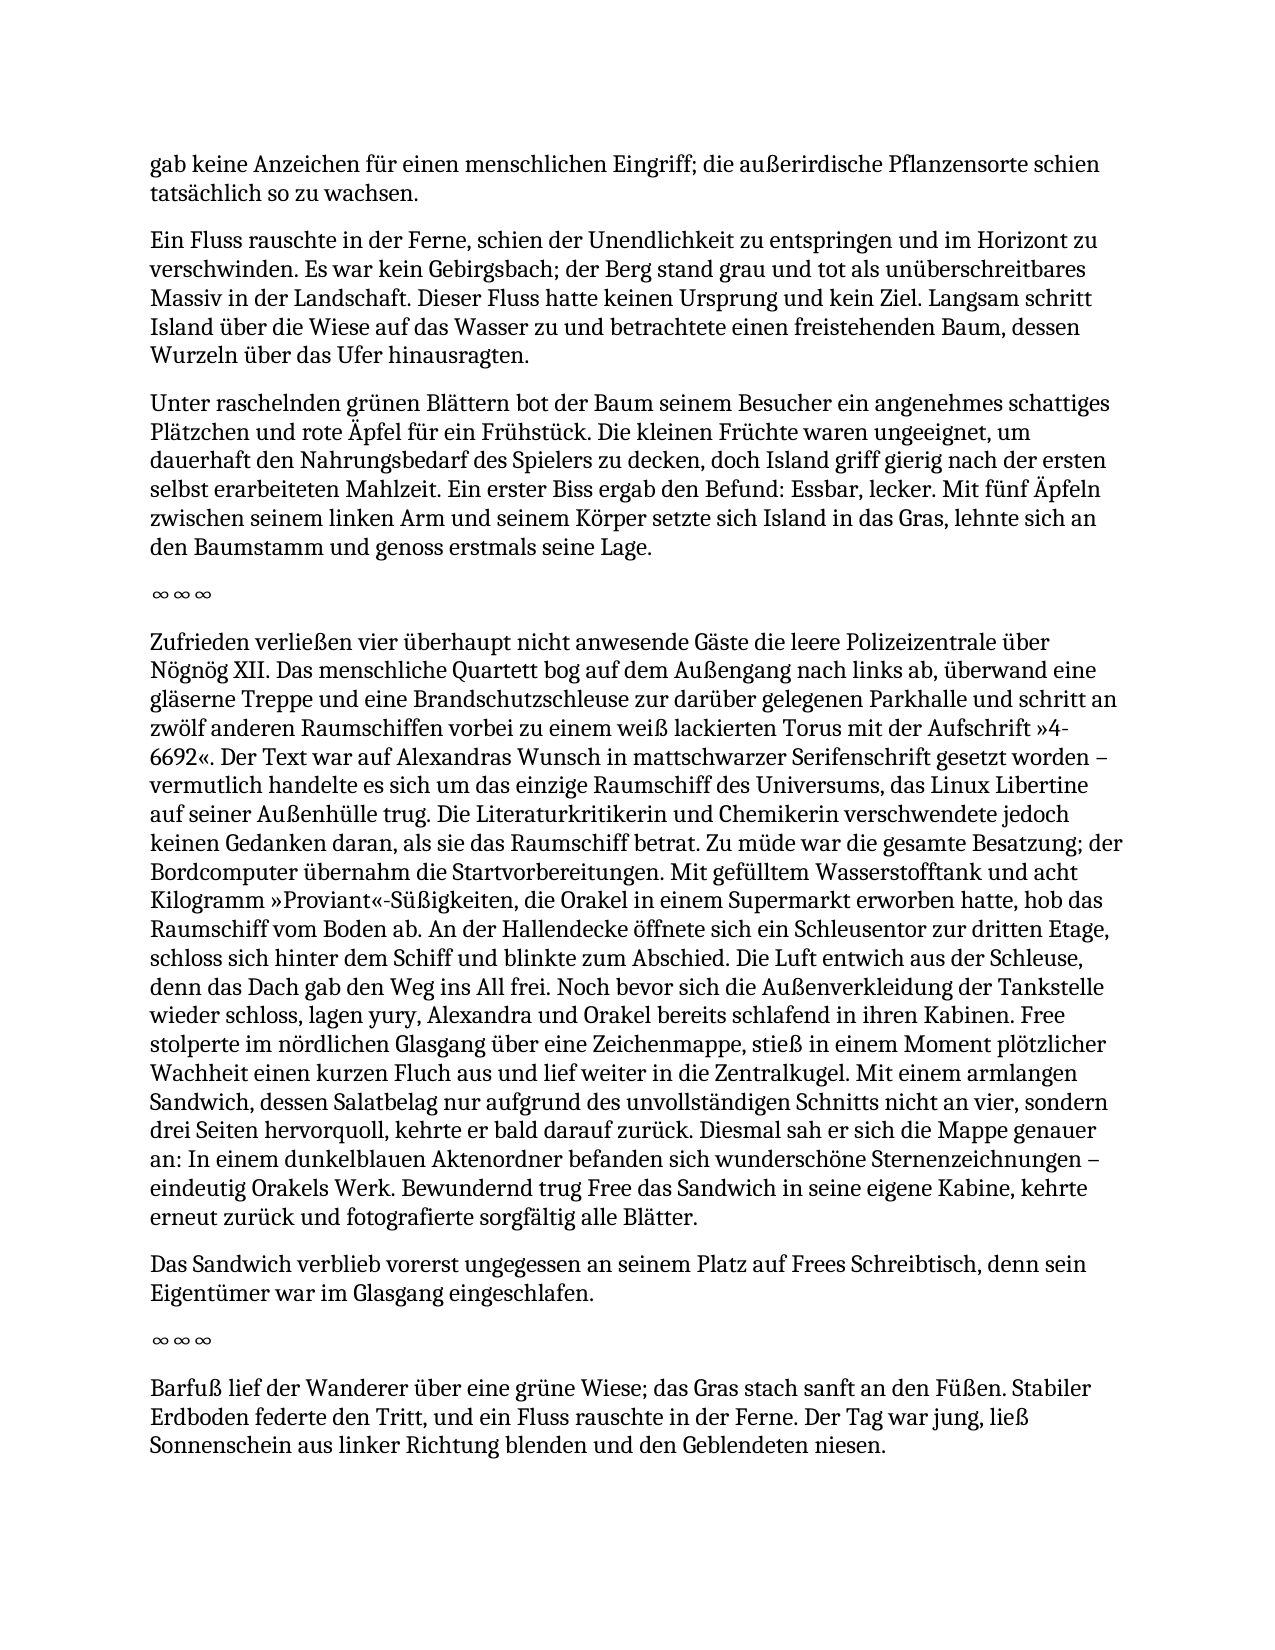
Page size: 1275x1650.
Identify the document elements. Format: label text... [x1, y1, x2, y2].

text ∞∞∞ [150, 1326, 1125, 1355]
text Ein Fluss rauschte in der Ferne, schien der Unendlichkeit zu entspringen und im Horizont zu verschwinden. Es war kein Gebirgsbach; der Berg stand grau und tot als unüberschreitbares Massiv in der Landschaft. Dieser Fluss hatte keinen Ursprung und kein Ziel. Langsam schritt Island über die Wiese auf das Wasser zu und betrachtete einen freistehenden Baum, dessen Wurzeln über das Ufer hinausragten. [150, 226, 1125, 370]
text Unter raschelnden grünen Blättern bot der Baum seinem Besucher ein angenehmes schattiges Plätzchen und rote Äpfel für ein Frühstück. Die kleinen Früchte waren ungeeignet, um dauerhaft den Nahrungsbedarf des Spielers zu decken, doch Island griff gierig nach der ersten selbst erarbeiteten Mahlzeit. Ein erster Biss ergab den Befund: Essbar, lecker. Mit fünf Äpfeln zwischen seinem linken Arm und seinem Körper setzte sich Island in das Gras, lehnte sich an den Baumstamm und genoss erstmals seine Lage. [150, 389, 1125, 561]
text Zufrieden verließen vier überhaupt nicht anwesende Gäste die leere Polizeizentrale über Nögnög XII. Das menschliche Quartett bog auf dem Außengang nach links ab, überwand eine gläserne Treppe und eine Brandschutzschleuse zur darüber gelegenen Parkhalle und schritt an zwölf anderen Raumschiffen vorbei zu einem weiß lackierten Torus mit der Aufschrift »4-6692«. Der Text war auf Alexandras Wunsch in mattschwarzer Serifenschrift gesetzt worden – vermutlich handelte es sich um das einzige Raumschiff des Universums, das Linux Libertine auf seiner Außenhülle trug. Die Literaturkritikerin und Chemikerin verschwendete jedoch keinen Gedanken daran, als sie das Raumschiff betrat. Zu müde war die gesamte Besatzung; der Bordcomputer übernahm die Startvorbereitungen. Mit gefülltem Wasserstofftank und acht Kilogramm »Proviant«-Süßigkeiten, die Orakel in einem Supermarkt erworben hatte, hob das Raumschiff vom Boden ab. An der Hallendecke öffnete sich ein Schleusentor zur dritten Etage, schloss sich hinter dem Schiff und blinkte zum Abschied. Die Luft entwich aus der Schleuse, denn das Dach gab den Weg ins All frei. Noch bevor sich die Außenverkleidung der Tankstelle wieder schloss, lagen yury, Alexandra und Orakel bereits schlafend in ihren Kabinen. Free stolperte im nördlichen Glasgang über eine Zeichenmappe, stieß in einem Moment plötzlicher Wachheit einen kurzen Fluch aus und lief weiter in die Zentralkugel. Mit einem armlangen Sandwich, dessen Salatbelag nur aufgrund des unvollständigen Schnitts nicht an vier, sondern drei Seiten hervorquoll, kehrte er bald darauf zurück. Diesmal sah er sich die Mappe genauer an: In einem dunkelblauen Aktenordner befanden sich wunderschöne Sternenzeichnungen – eindeutig Orakels Werk. Bewundernd trug Free das Sandwich in seine eigene Kabine, kehrte erneut zurück und fotografierte sorgfältig alle Blätter. [150, 627, 1125, 1231]
text ∞∞∞ [150, 580, 1125, 609]
text Das Sandwich verblieb vorerst ungegessen an seinem Platz auf Frees Schreibtisch, denn sein Eigentümer war im Glasgang eingeschlafen. [150, 1250, 1125, 1307]
text Barfuß lief der Wanderer über eine grüne Wiese; das Gras stach sanft an den Füßen. Stabiler Erdboden federte den Tritt, und ein Fluss rauschte in der Ferne. Der Tag war jung, ließ Sonnenschein aus linker Richtung blenden und den Geblendeten niesen. [150, 1374, 1125, 1460]
